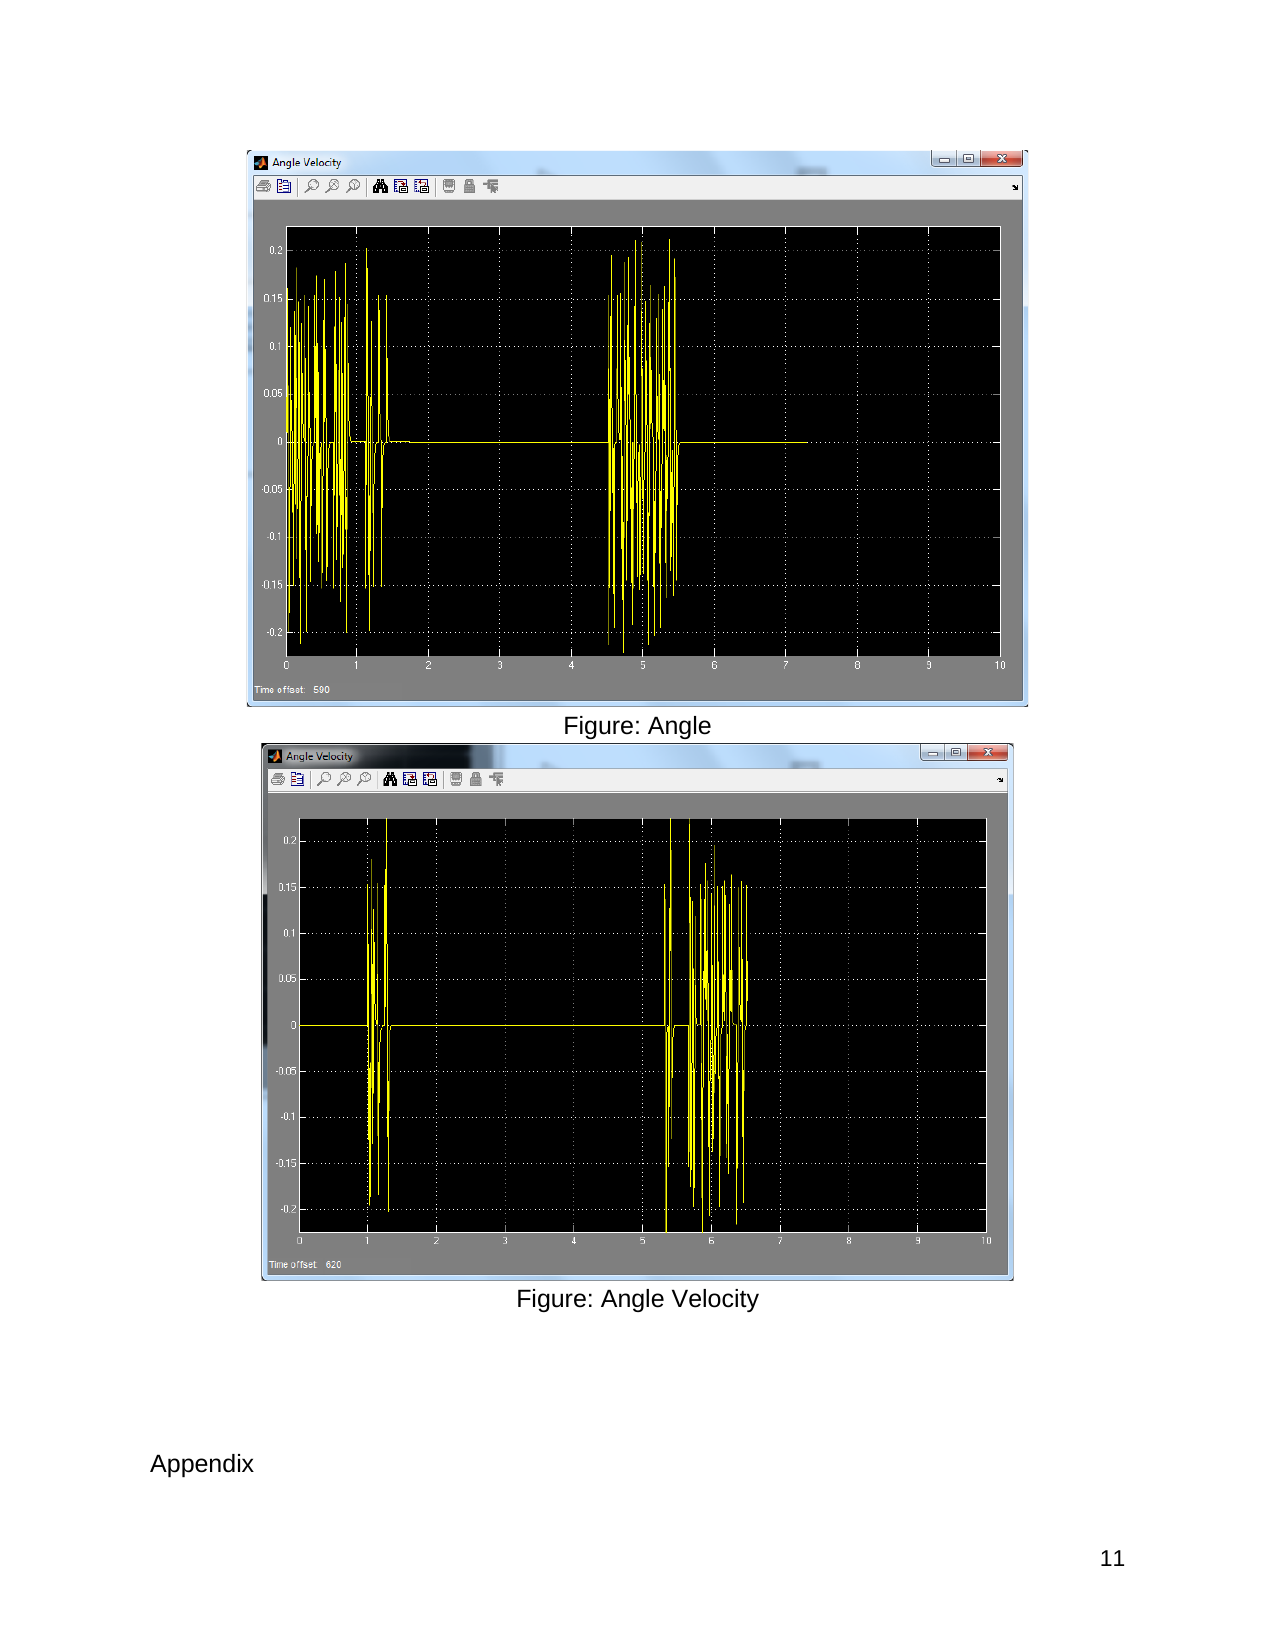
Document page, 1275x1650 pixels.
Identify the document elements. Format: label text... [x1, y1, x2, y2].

text Figure: Angle Velocity [150, 1284, 1125, 1313]
text Figure: Angle [150, 711, 1125, 739]
picture [261, 743, 1014, 1281]
text Appendix [150, 1449, 1125, 1478]
picture [246, 150, 1029, 707]
